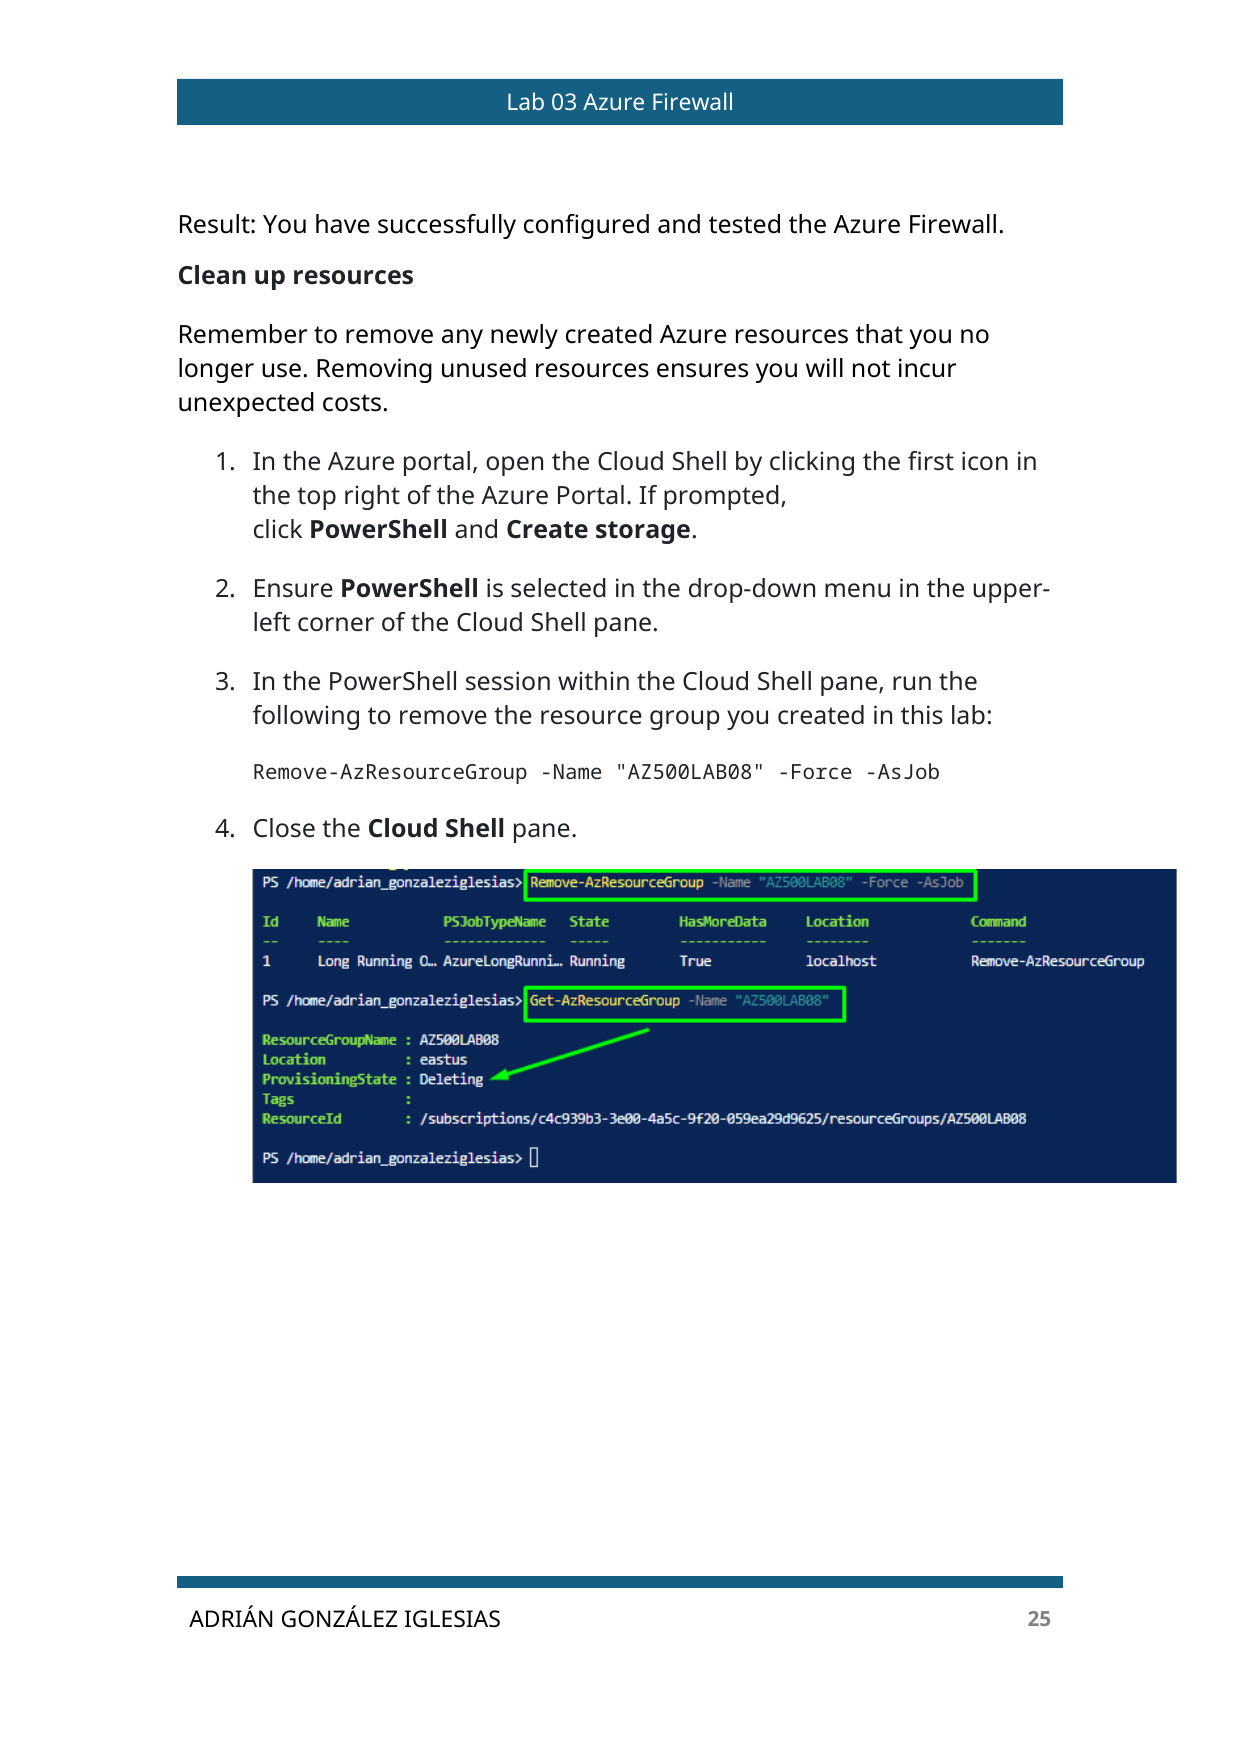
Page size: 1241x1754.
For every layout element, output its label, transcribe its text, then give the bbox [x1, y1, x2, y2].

text Result: You have successfully configured and tested the Azure Firewall. [177, 207, 1063, 241]
list In the PowerShell session within the Cloud Shell pane, run the following to remove the resource group you created in this lab: [215, 664, 1063, 732]
text Remember to remove any newly created Azure resources that you no longer use. Removing unused resources ensures you will not incur unexpected costs. [177, 316, 1063, 419]
list Close the Cloud Shell pane. [215, 811, 1063, 844]
list Ensure PowerShell is selected in the drop-down menu in the upper-left corner of the Cloud Shell pane. [215, 571, 1063, 639]
text Clean up resources [177, 257, 1063, 291]
picture [252, 869, 1177, 1183]
text Remove-AzResourceGroup -Name "AZ500LAB08" -Force -AsJob [252, 757, 1063, 786]
list In the Azure portal, open the Cloud Shell by clicking the first icon in the top right of the Azure Portal. If prompted, click PowerShell and Create storage. [215, 444, 1063, 546]
